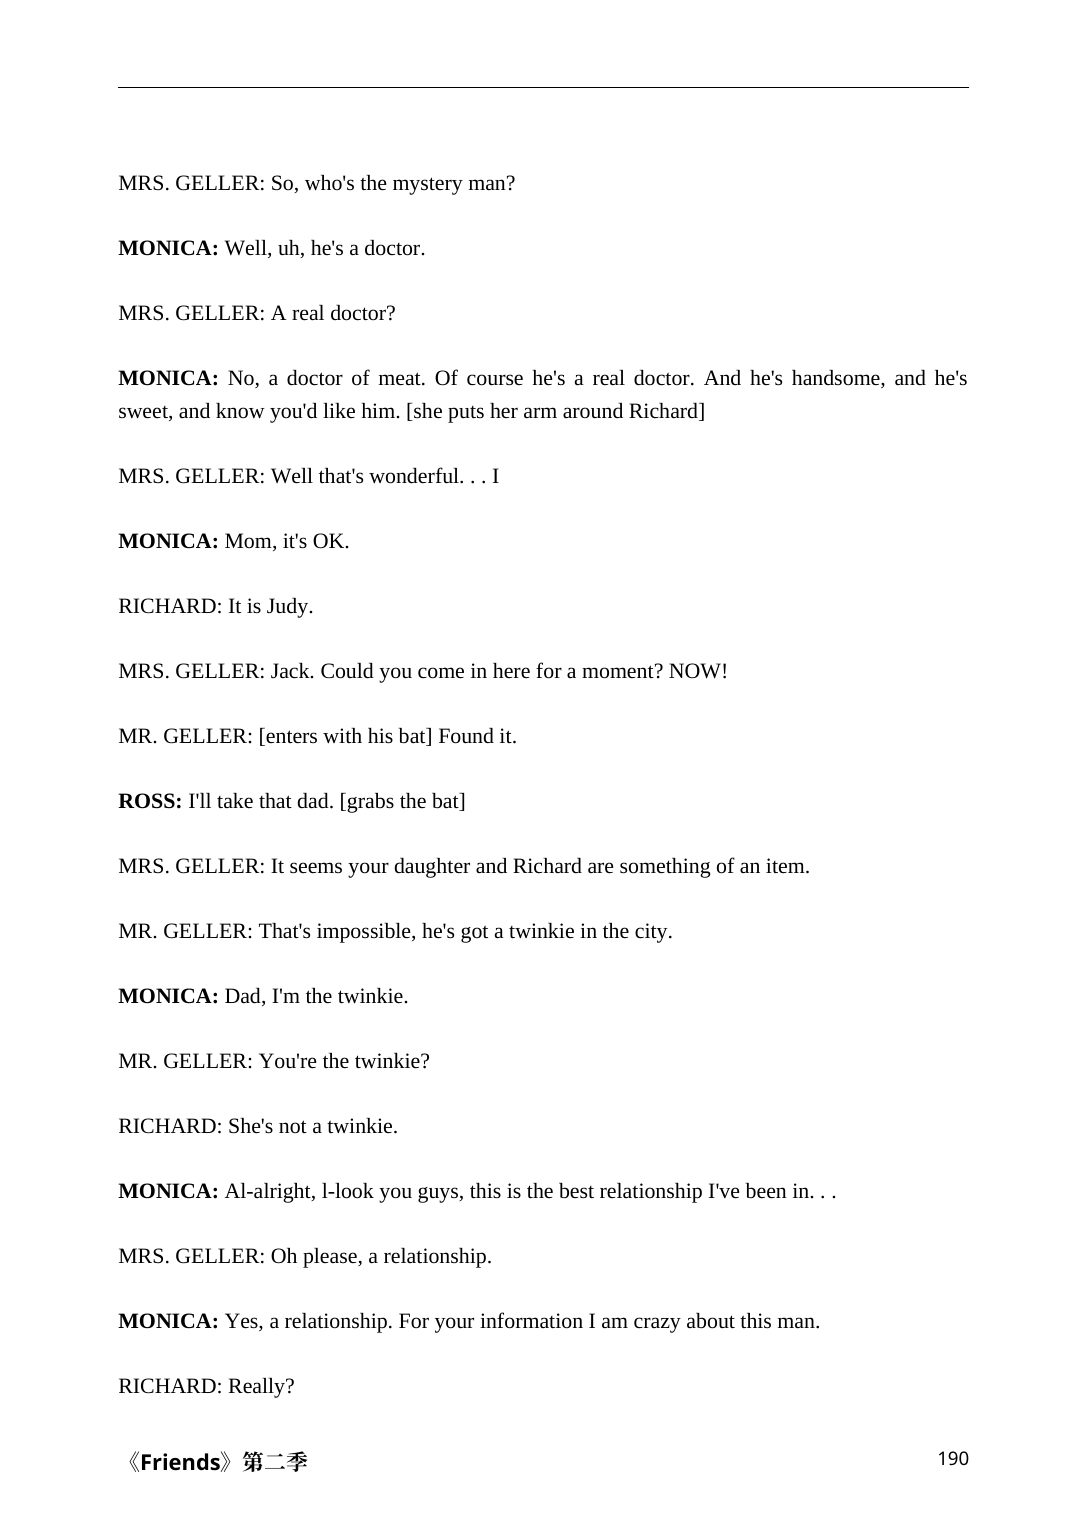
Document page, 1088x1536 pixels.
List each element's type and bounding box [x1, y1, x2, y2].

text [118, 134, 969, 1401]
